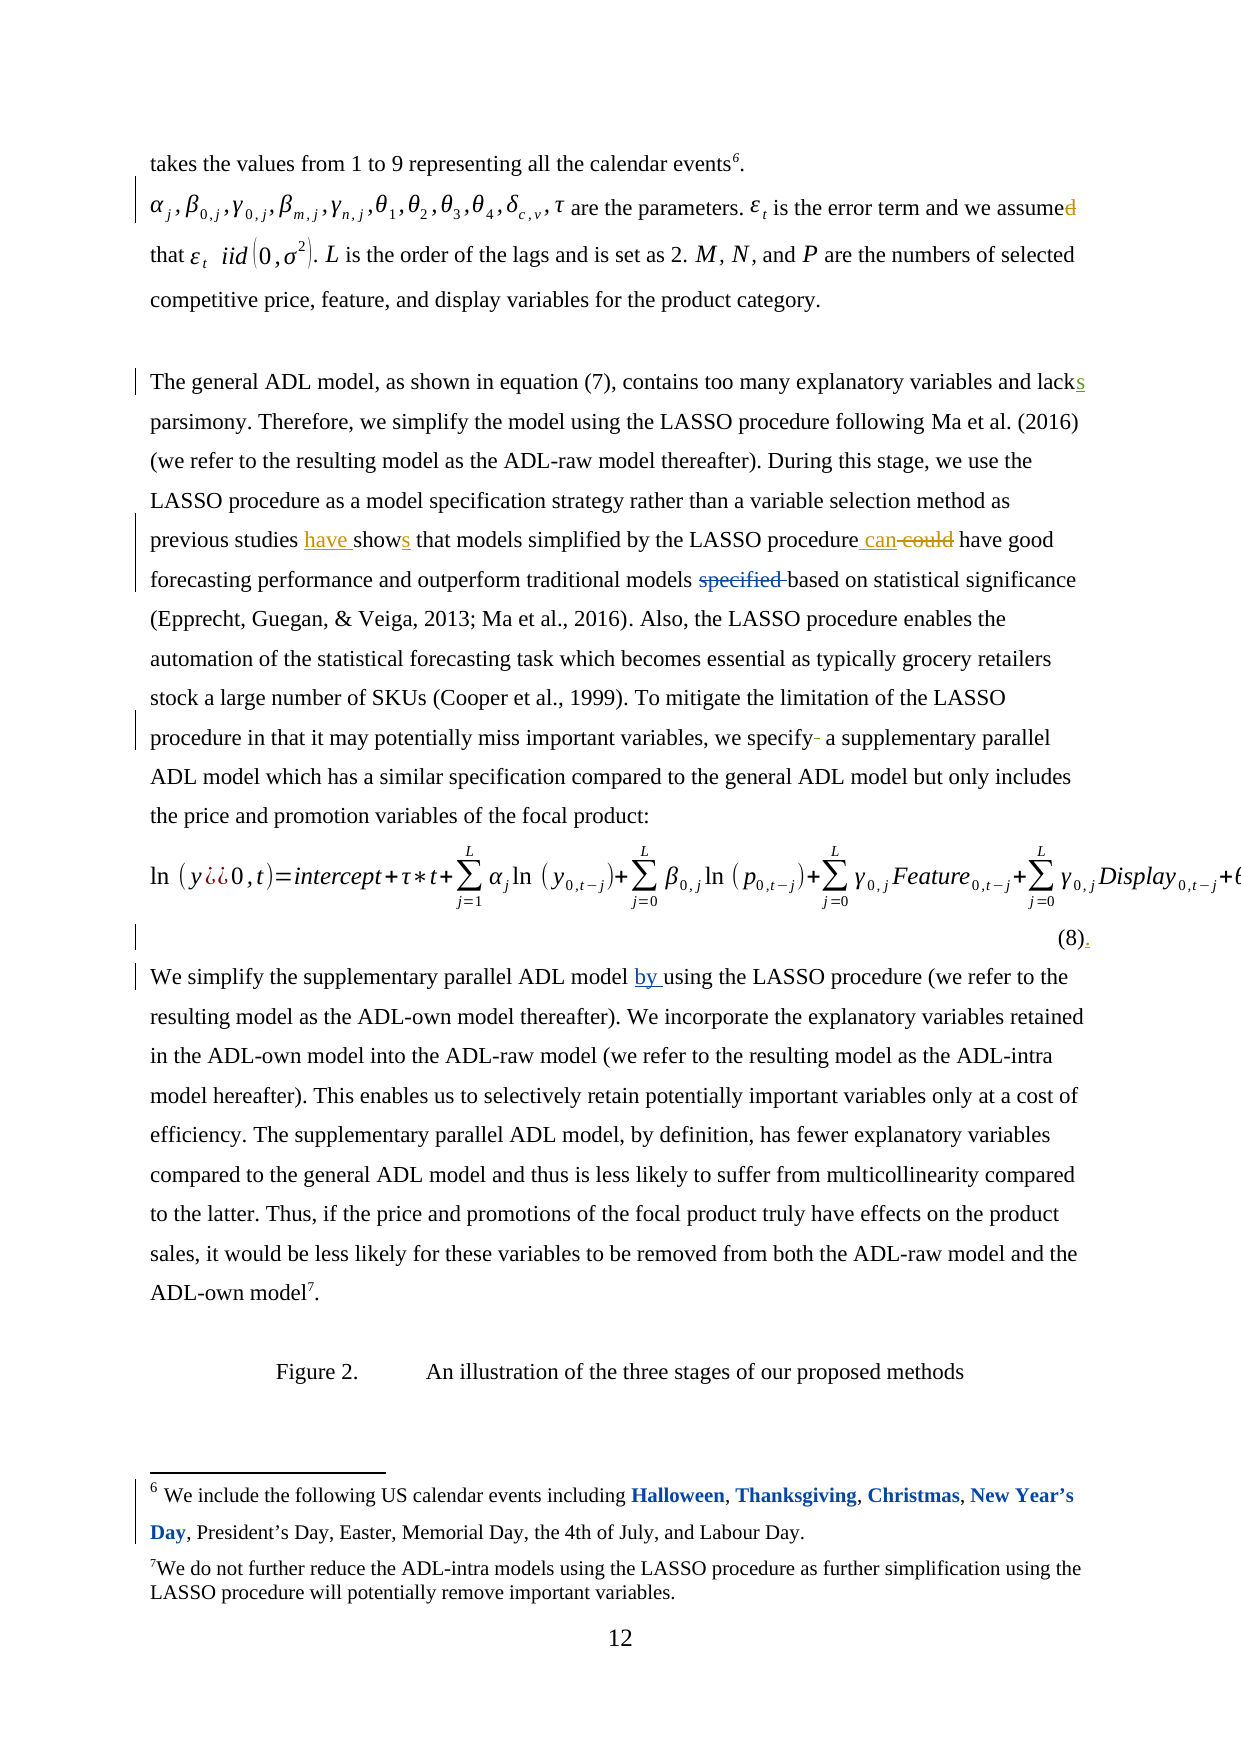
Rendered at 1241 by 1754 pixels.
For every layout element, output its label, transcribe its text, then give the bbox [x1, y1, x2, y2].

list We simplify the supplementary parallel ADL model using the LASSO procedure (we refer to the resulting model as the ADL-own model thereafter). We incorporate the explanatory variables retained in the ADL-own model into the ADL-raw model (we refer to the resulting model as the ADL-intra model hereafter). This enables us to selectively retain potentially important variables only at a cost of efficiency. The supplementary parallel ADL model, by definition, has fewer explanatory variables compared to the general ADL model and thus is less likely to suffer from multicollinearity compared to the latter. Thus, if the price and promotions of the focal product truly have effects on the product sales, it would be less likely for these variables to be removed from both the ADL-raw model and the ADL-own model. [150, 963, 1090, 1305]
list (8) [150, 924, 1090, 950]
text The general ADL model, as shown in equation (7), contains too many explanatory variables and lack parsimony. Therefore, we simplify the model using the LASSO procedure following Ma et al. (2016) (we refer to the resulting model as the ADL-raw model thereafter). During this stage, we use the LASSO procedure as a model specification strategy rather than a variable selection method as previous studies show that models simplified by the LASSO procedure have good forecasting performance and outperform traditional models based on statistical significance (Epprecht, Guegan, & Veiga, 2013; Ma et al., 2016). Also, the LASSO procedure enables the automation of the statistical forecasting task which becomes essential as typically grocery retailers stock a large number of SKUs (Cooper et al., 1999). To mitigate the limitation of the LASSO procedure in that it may potentially miss important variables, we specify a supplementary parallel ADL model which has a similar specification compared to the general ADL model but only includes the price and promotion variables of the focal product: [150, 368, 1090, 829]
text Figure 2. An illustration of the three stages of our proposed methods [150, 1358, 1090, 1384]
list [150, 150, 1090, 312]
